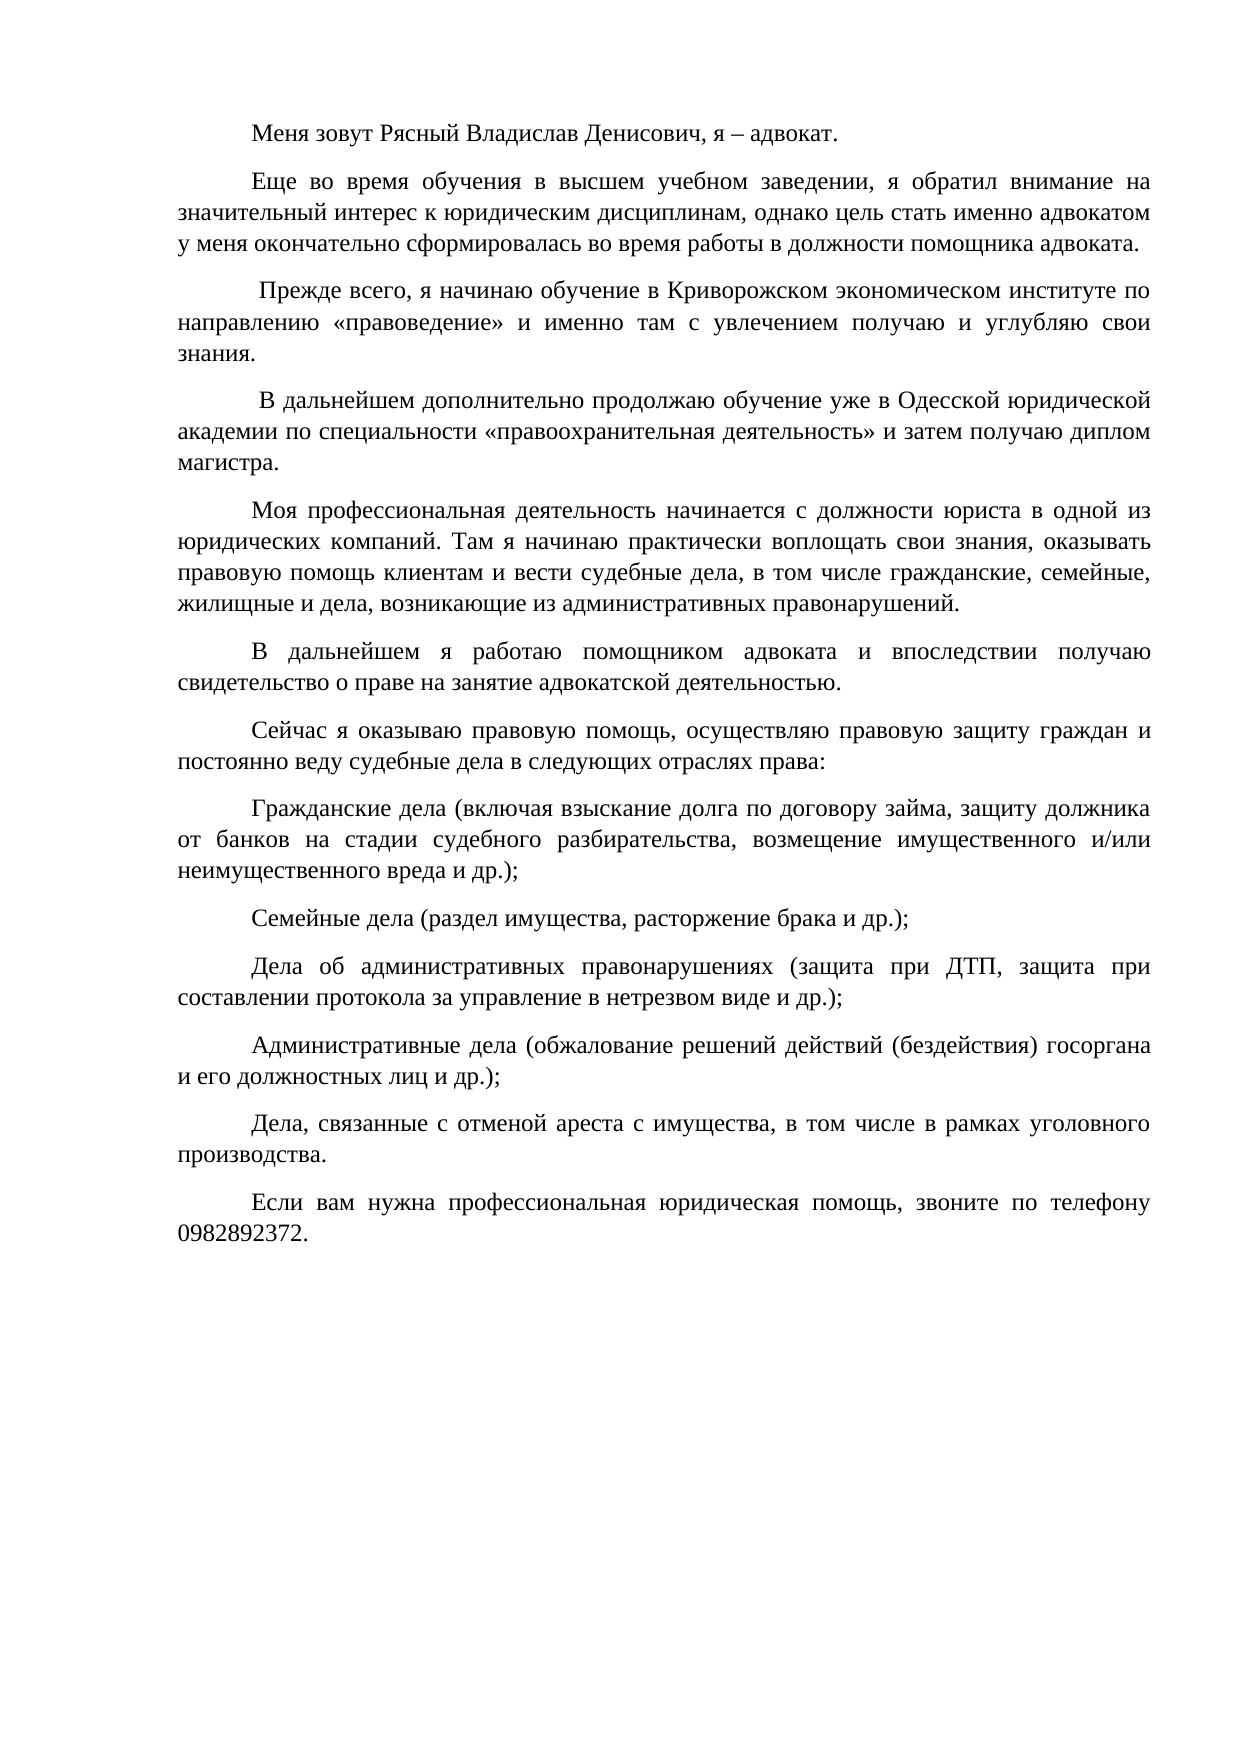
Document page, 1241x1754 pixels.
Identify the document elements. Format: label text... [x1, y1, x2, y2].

text Моя профессиональная деятельность начинается с должности юриста в одной из юридических компаний. Там я начинаю практически воплощать свои знания, оказывать правовую помощь клиентам и вести судебные дела, в том числе гражданские, семейные, жилищные и дела, возникающие из административных правонарушений. [177, 495, 1152, 617]
text В дальнейшем я работаю помощником адвоката и впоследствии получаю свидетельство о праве на занятие адвокатской деятельностью. [177, 636, 1152, 696]
text Гражданские дела (включая взыскание долга по договору займа, защиту должника от банков на стадии судебного разбирательства, возмещение имущественного и/или неимущественного вреда и др.); [177, 793, 1152, 884]
text Меня зовут Рясный Владислав Денисович, я – адвокат. [177, 118, 1152, 147]
text В дальнейшем дополнительно продолжаю обучение уже в Одесской юридической академии по специальности «правоохранительная деятельность» и затем получаю диплом магистра. [177, 385, 1152, 476]
text Сейчас я оказываю правовую помощь, осуществляю правовую защиту граждан и постоянно веду судебные дела в следующих отраслях права: [177, 715, 1152, 774]
text Еще во время обучения в высшем учебном заведении, я обратил внимание на значительный интерес к юридическим дисциплинам, однако цель стать именно адвокатом у меня окончательно сформировалась во время работы в должности помощника адвоката. [177, 166, 1152, 257]
text Если вам нужна профессиональная юридическая помощь, звоните по телефону 0982892372. [177, 1187, 1152, 1247]
text Прежде всего, я начинаю обучение в Криворожском экономическом институте по направлению «правоведение» и именно там с увлечением получаю и углубляю свои знания. [177, 276, 1152, 366]
text Административные дела (обжалование решений действий (бездействия) госоргана и его должностных лиц и др.); [177, 1030, 1152, 1089]
text Дела об административных правонарушениях (защита при ДТП, защита при составлении протокола за управление в нетрезвом виде и др.); [177, 951, 1152, 1011]
text Семейные дела (раздел имущества, расторжение брака и др.); [177, 903, 1152, 932]
text Дела, связанные с отменой ареста с имущества, в том числе в рамках уголовного производства. [177, 1108, 1152, 1168]
